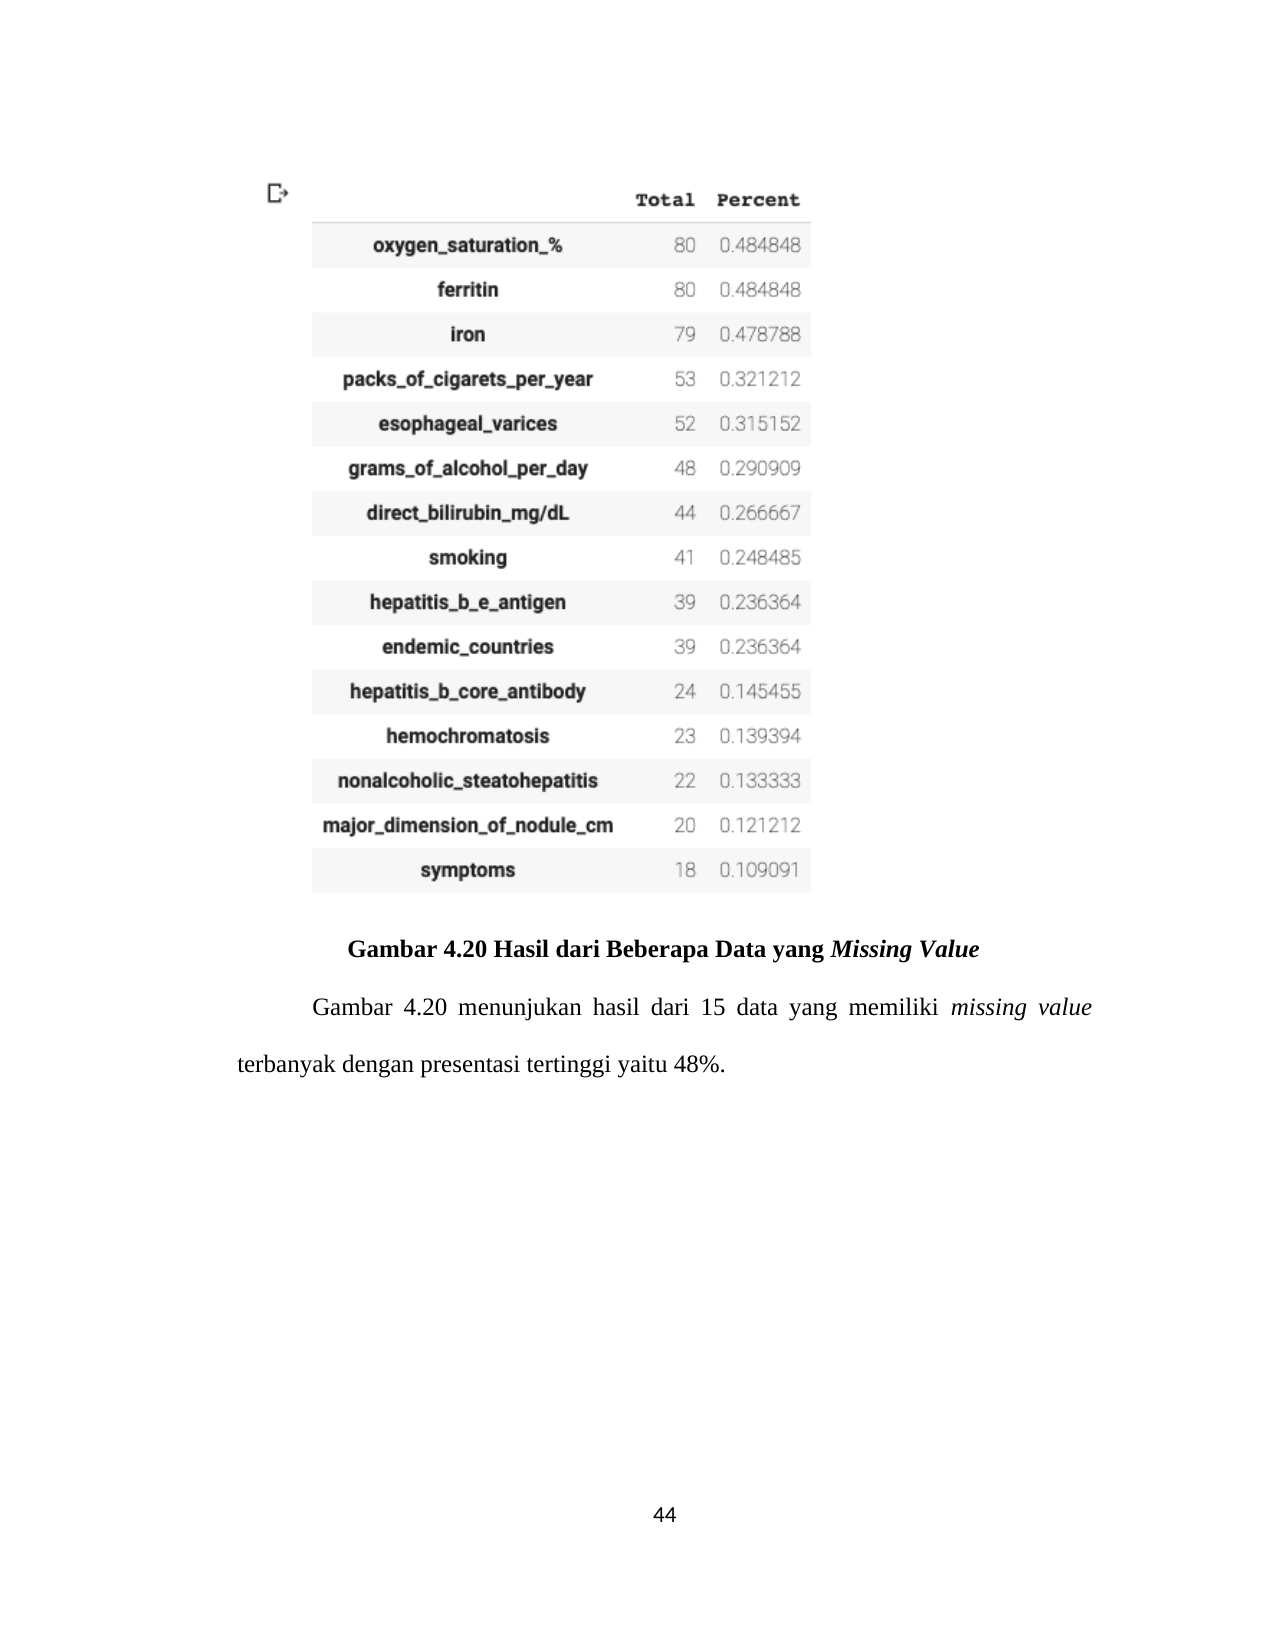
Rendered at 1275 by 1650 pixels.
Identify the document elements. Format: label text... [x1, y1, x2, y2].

text Gambar 4.20 Hasil dari Beberapa Data yang Missing Value [237, 934, 1092, 963]
text Gambar 4.20 menunjukan hasil dari 15 data yang memiliki missing value terbanyak dengan presentasi tertinggi yaitu 48%. [237, 992, 1092, 1078]
picture [237, 177, 1092, 916]
